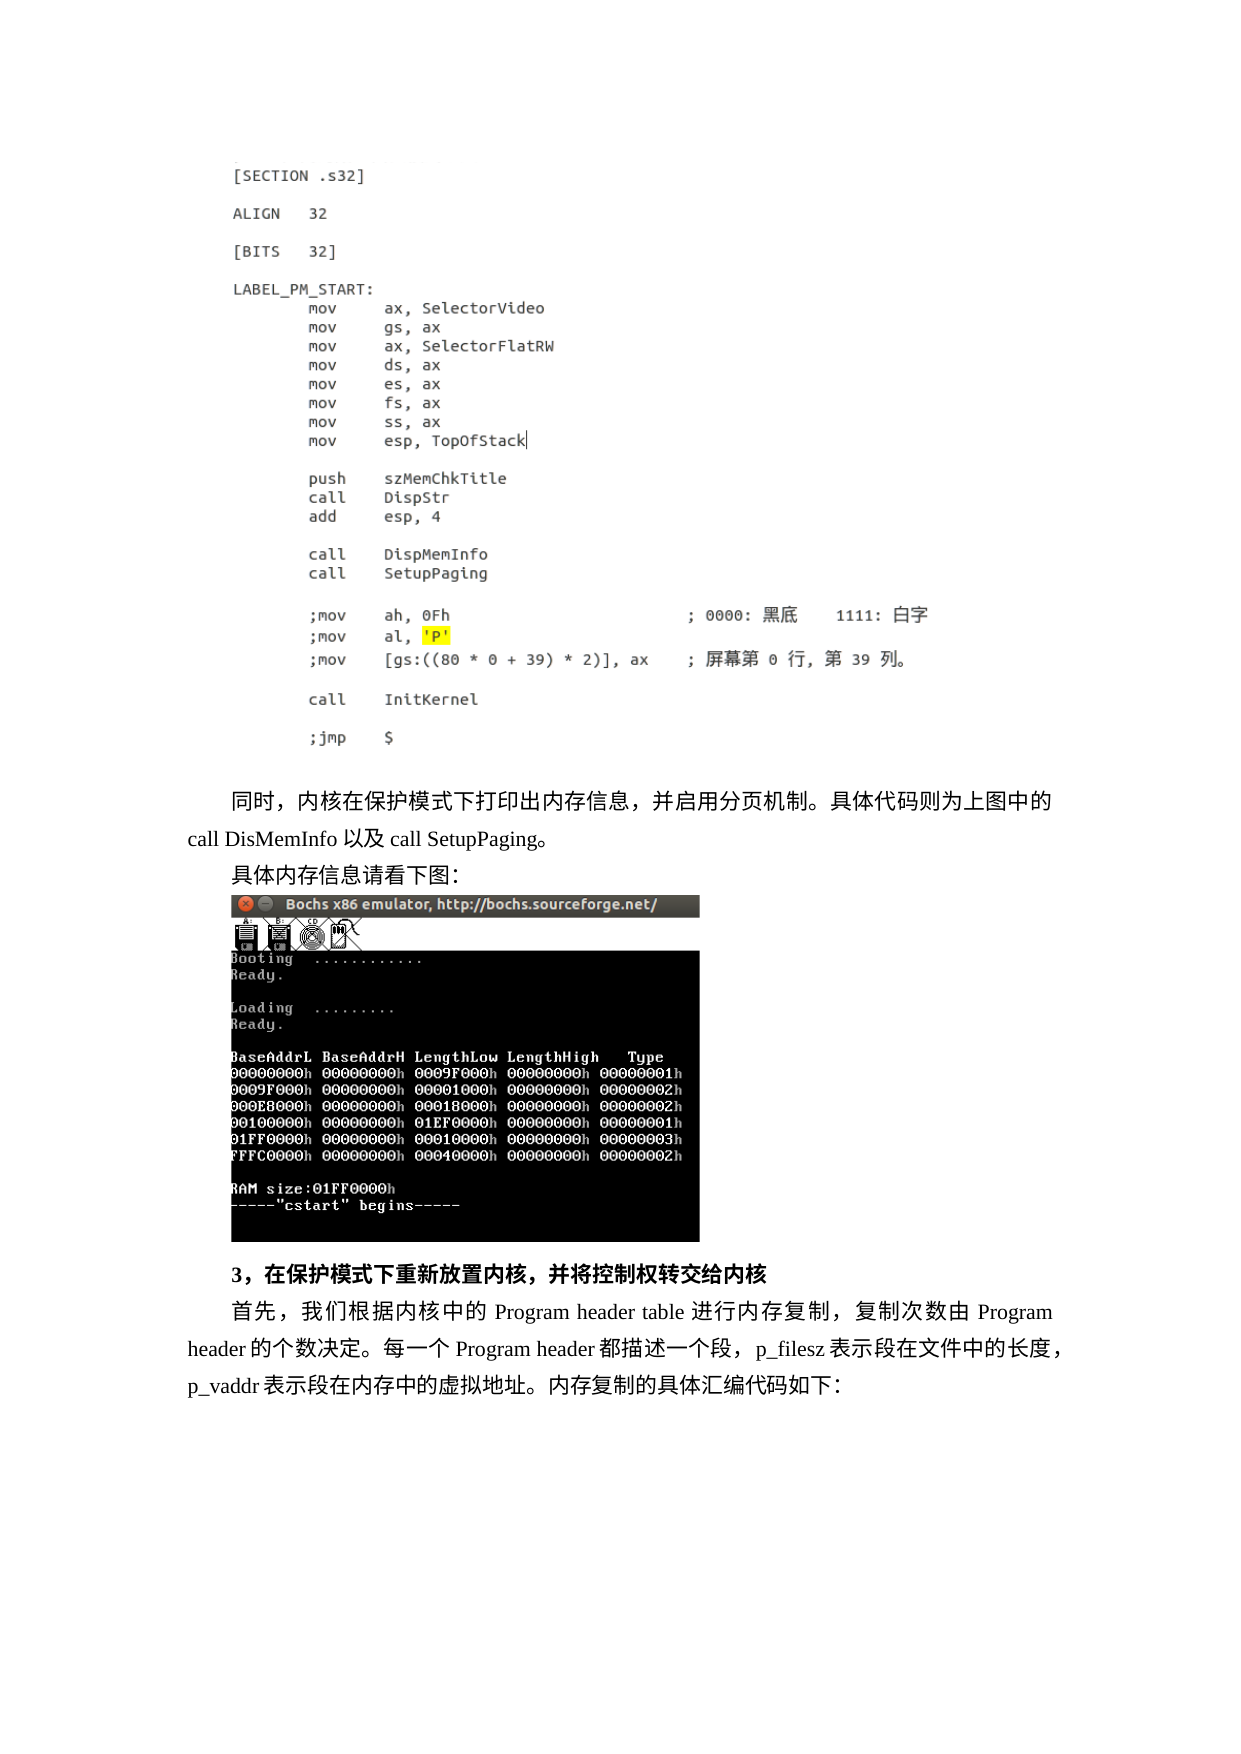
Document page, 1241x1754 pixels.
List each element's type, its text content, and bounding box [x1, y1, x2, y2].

text 3，在保护模式下重新放置内核，并将控制权转交给内核 [187, 1256, 1053, 1289]
text 首先，我们根据内核中的Program header table进行内存复制，复制次数由Program header的个数决定。每一个Program header都描述一个段，p_filesz表示段在文件中的长度，p_vaddr表示段在内存中的虚拟地址。内存复制的具体汇编代码如下： [187, 1293, 1053, 1400]
picture [231, 162, 966, 748]
text 具体内存信息请看下图： [187, 858, 1053, 890]
picture [231, 895, 700, 1242]
text 同时，内核在保护模式下打印出内存信息，并启用分页机制。具体代码则为上图中的call DisMemInfo以及call SetupPaging。 [187, 783, 1053, 853]
